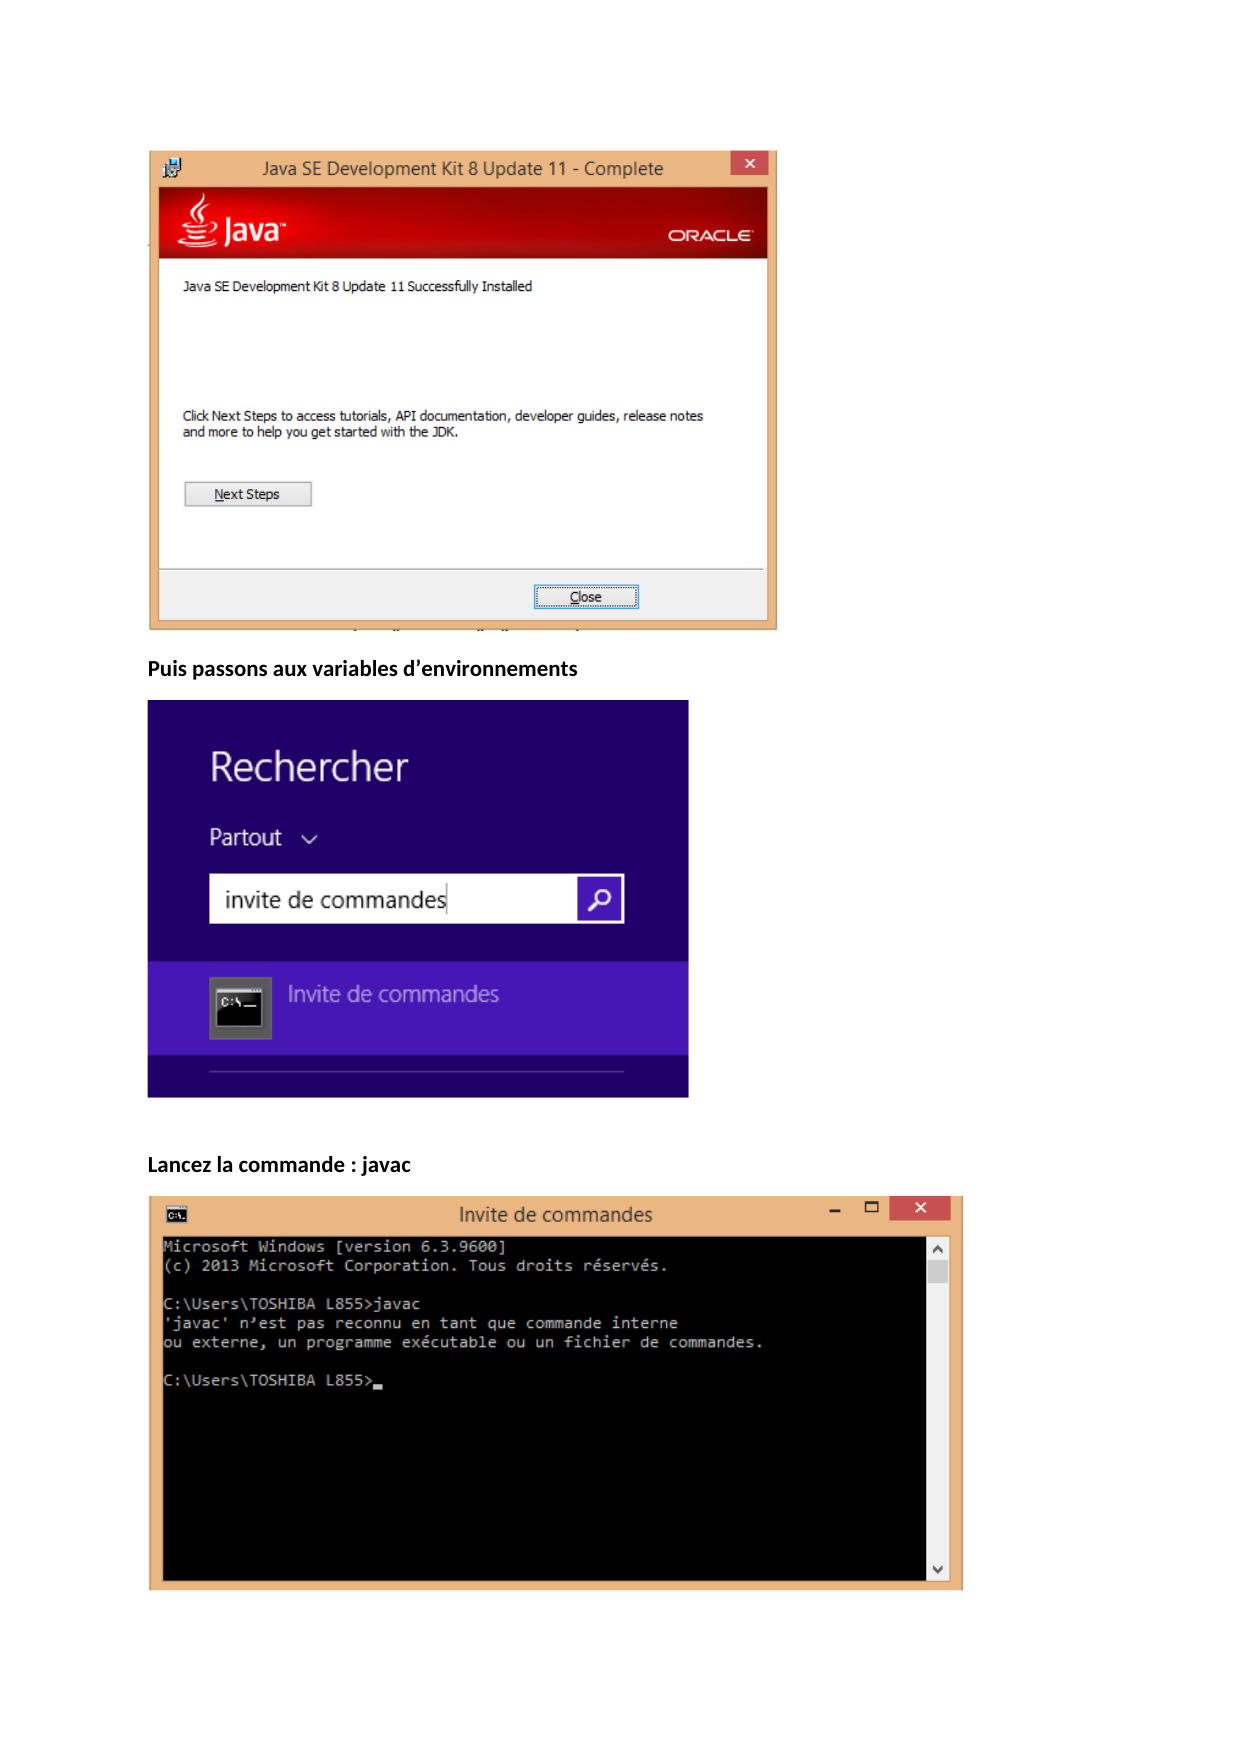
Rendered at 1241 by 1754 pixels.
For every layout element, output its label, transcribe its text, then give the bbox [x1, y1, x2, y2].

text Lancez la commande : javac [148, 1150, 1093, 1178]
text Puis passons aux variables d’environnements [148, 654, 1093, 682]
picture [147, 1196, 970, 1600]
picture [147, 700, 692, 1101]
picture [147, 147, 782, 636]
